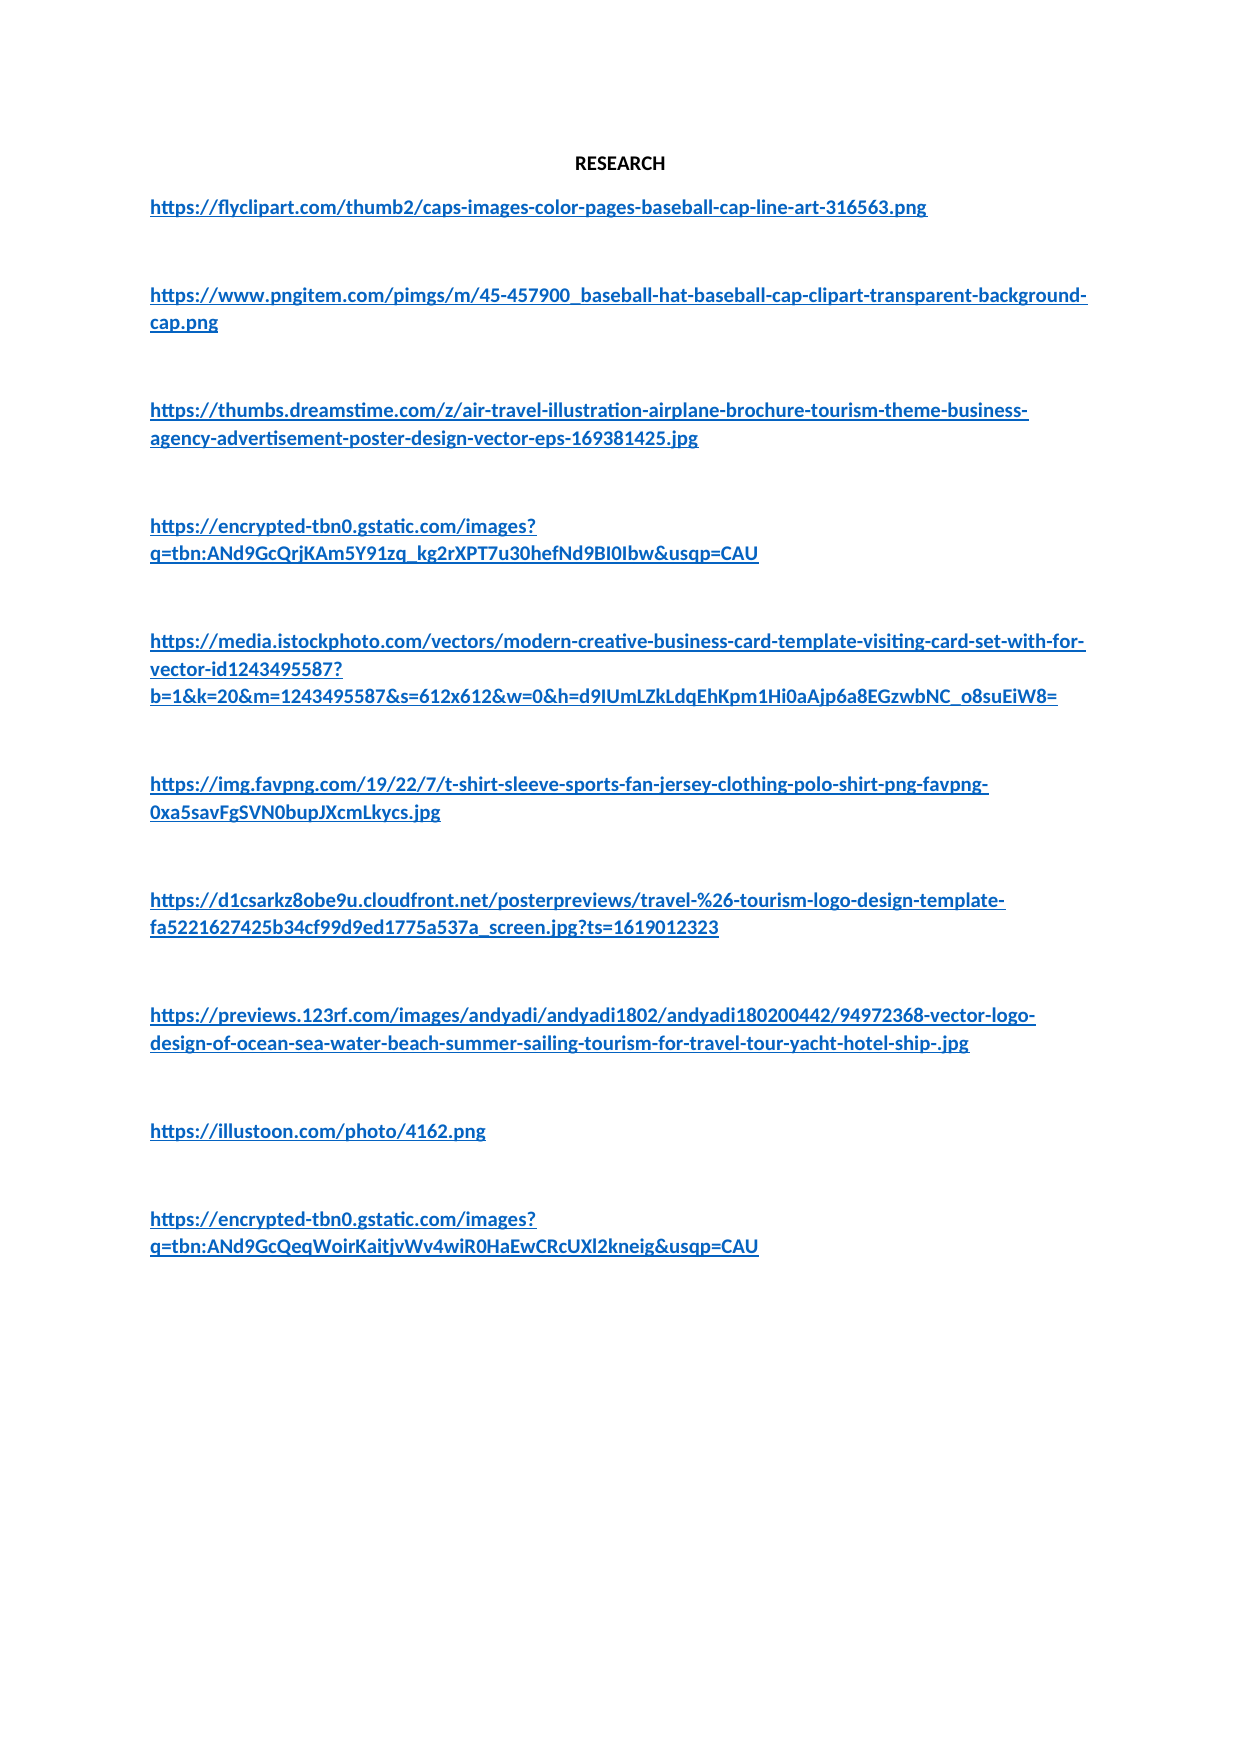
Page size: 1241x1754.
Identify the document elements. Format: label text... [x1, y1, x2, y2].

text https://flyclipart.com/thumb2/caps-images-color-pages-baseball-cap-line-art-316563.png [150, 194, 1090, 219]
text https://encrypted-tbn0.gstatic.com/images?q=tbn:ANd9GcQeqWoirKaitjvWv4wiR0HaEwCRcUXl2kneig&usqp=CAU [150, 1206, 1090, 1259]
text https://d1csarkz8obe9u.cloudfront.net/posterpreviews/travel-%26-tourism-logo-design-template-fa5221627425b34cf99d9ed1775a537a_screen.jpg?ts=1619012323 [150, 887, 1090, 940]
text https://media.istockphoto.com/vectors/modern-creative-business-card-template-visiting-card-set-with-for-vector-id1243495587?b=1&k=20&m=1243495587&s=612x612&w=0&h=d9IUmLZkLdqEhKpm1Hi0aAjp6a8EGzwbNC_o8suEiW8= [150, 629, 1090, 709]
text https://illustoon.com/photo/4162.png [150, 1118, 1090, 1144]
text https://img.favpng.com/19/22/7/t-shirt-sleeve-sports-fan-jersey-clothing-polo-shirt-png-favpng-0xa5savFgSVN0bupJXcmLkycs.jpg [150, 772, 1090, 824]
text RESEARCH [150, 150, 1090, 175]
text https://previews.123rf.com/images/andyadi/andyadi1802/andyadi180200442/94972368-vector-logo-design-of-ocean-sea-water-beach-summer-sailing-tourism-for-travel-tour-yacht-hotel-ship-.jpg [150, 1003, 1090, 1056]
text https://www.pngitem.com/pimgs/m/45-457900_baseball-hat-baseball-cap-clipart-transparent-background-cap.png [150, 282, 1090, 335]
text https://thumbs.dreamstime.com/z/air-travel-illustration-airplane-brochure-tourism-theme-business-agency-advertisement-poster-design-vector-eps-169381425.jpg [150, 398, 1090, 451]
text https://encrypted-tbn0.gstatic.com/images?q=tbn:ANd9GcQrjKAm5Y91zq_kg2rXPT7u30hefNd9BI0Ibw&usqp=CAU [150, 513, 1090, 566]
